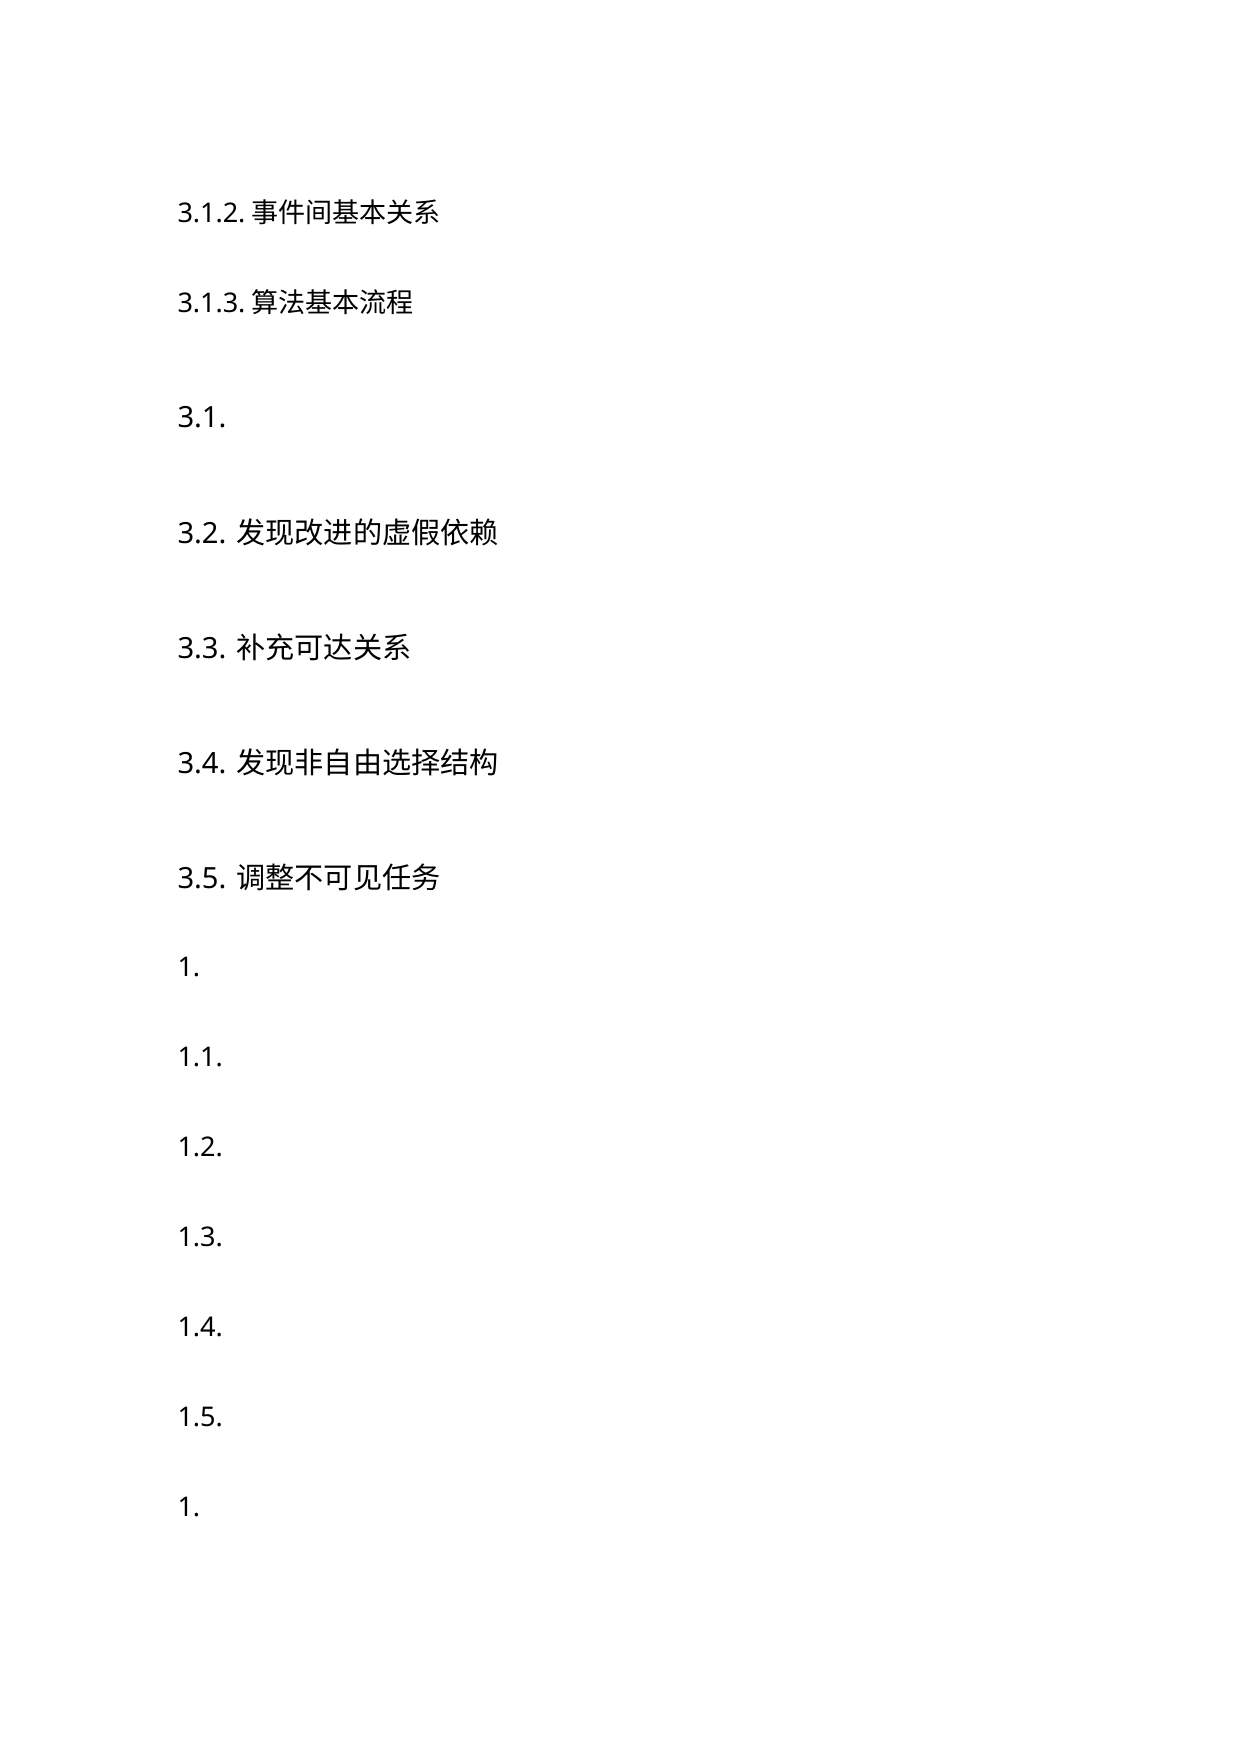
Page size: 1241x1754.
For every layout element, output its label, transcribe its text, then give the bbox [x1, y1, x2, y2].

text 补充可达关系 [177, 613, 1063, 678]
text 发现改进的虚假依赖 [177, 498, 1063, 563]
text 发现非自由选择结构 [177, 728, 1063, 793]
list 事件间基本关系 [177, 178, 1063, 243]
list 算法基本流程 [177, 268, 1063, 333]
text 调整不可见任务 [177, 843, 1063, 908]
